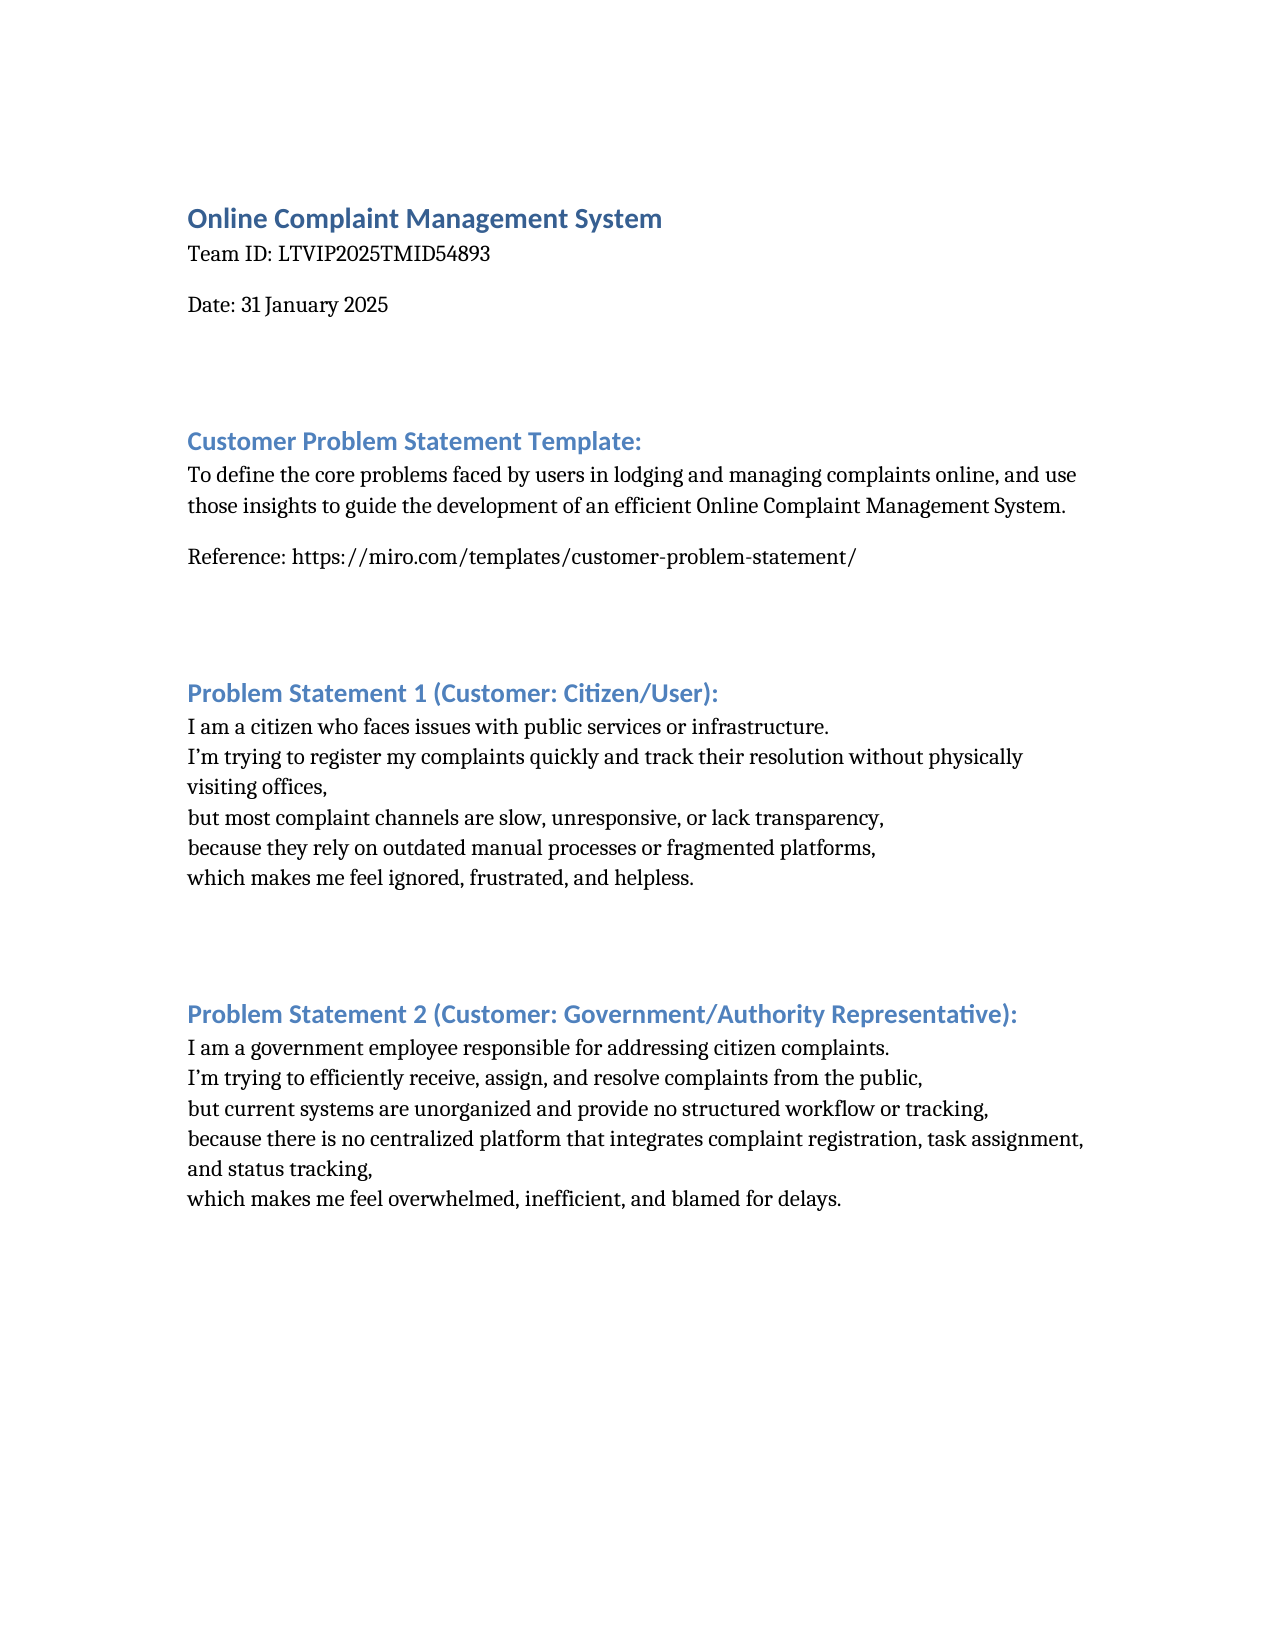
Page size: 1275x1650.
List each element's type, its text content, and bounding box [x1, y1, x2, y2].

subtitle Online Complaint Management System [187, 200, 1087, 236]
subtitle Customer Problem Statement Template: [187, 424, 1087, 457]
text To define the core problems faced by users in lodging and managing complaints online, and use those insights to guide the development of an efficient Online Complaint Management System. [187, 462, 1087, 519]
text I am a government employee responsible for addressing citizen complaints. I’m trying to efficiently receive, assign, and resolve complaints from the public, but current systems are unorganized and provide no structured workflow or tracking, because there is no centralized platform that integrates complaint registration, task assignment, and status tracking, which makes me feel overwhelmed, inefficient, and blamed for delays. [187, 1035, 1087, 1212]
text Date: 31 January 2025 [187, 292, 1087, 318]
subtitle Problem Statement 1 (Customer: Citizen/User): [187, 676, 1087, 709]
text I am a citizen who faces issues with public services or infrastructure. I’m trying to register my complaints quickly and track their resolution without physically visiting offices, but most complaint channels are slow, unresponsive, or lack transparency, because they rely on outdated manual processes or fragmented platforms, which makes me feel ignored, frustrated, and helpless. [187, 714, 1087, 891]
text Reference: https://miro.com/templates/customer-problem-statement/ [187, 543, 1087, 570]
subtitle Problem Statement 2 (Customer: Government/Authority Representative): [187, 997, 1087, 1030]
text Team ID: LTVIP2025TMID54893 [187, 241, 1087, 267]
